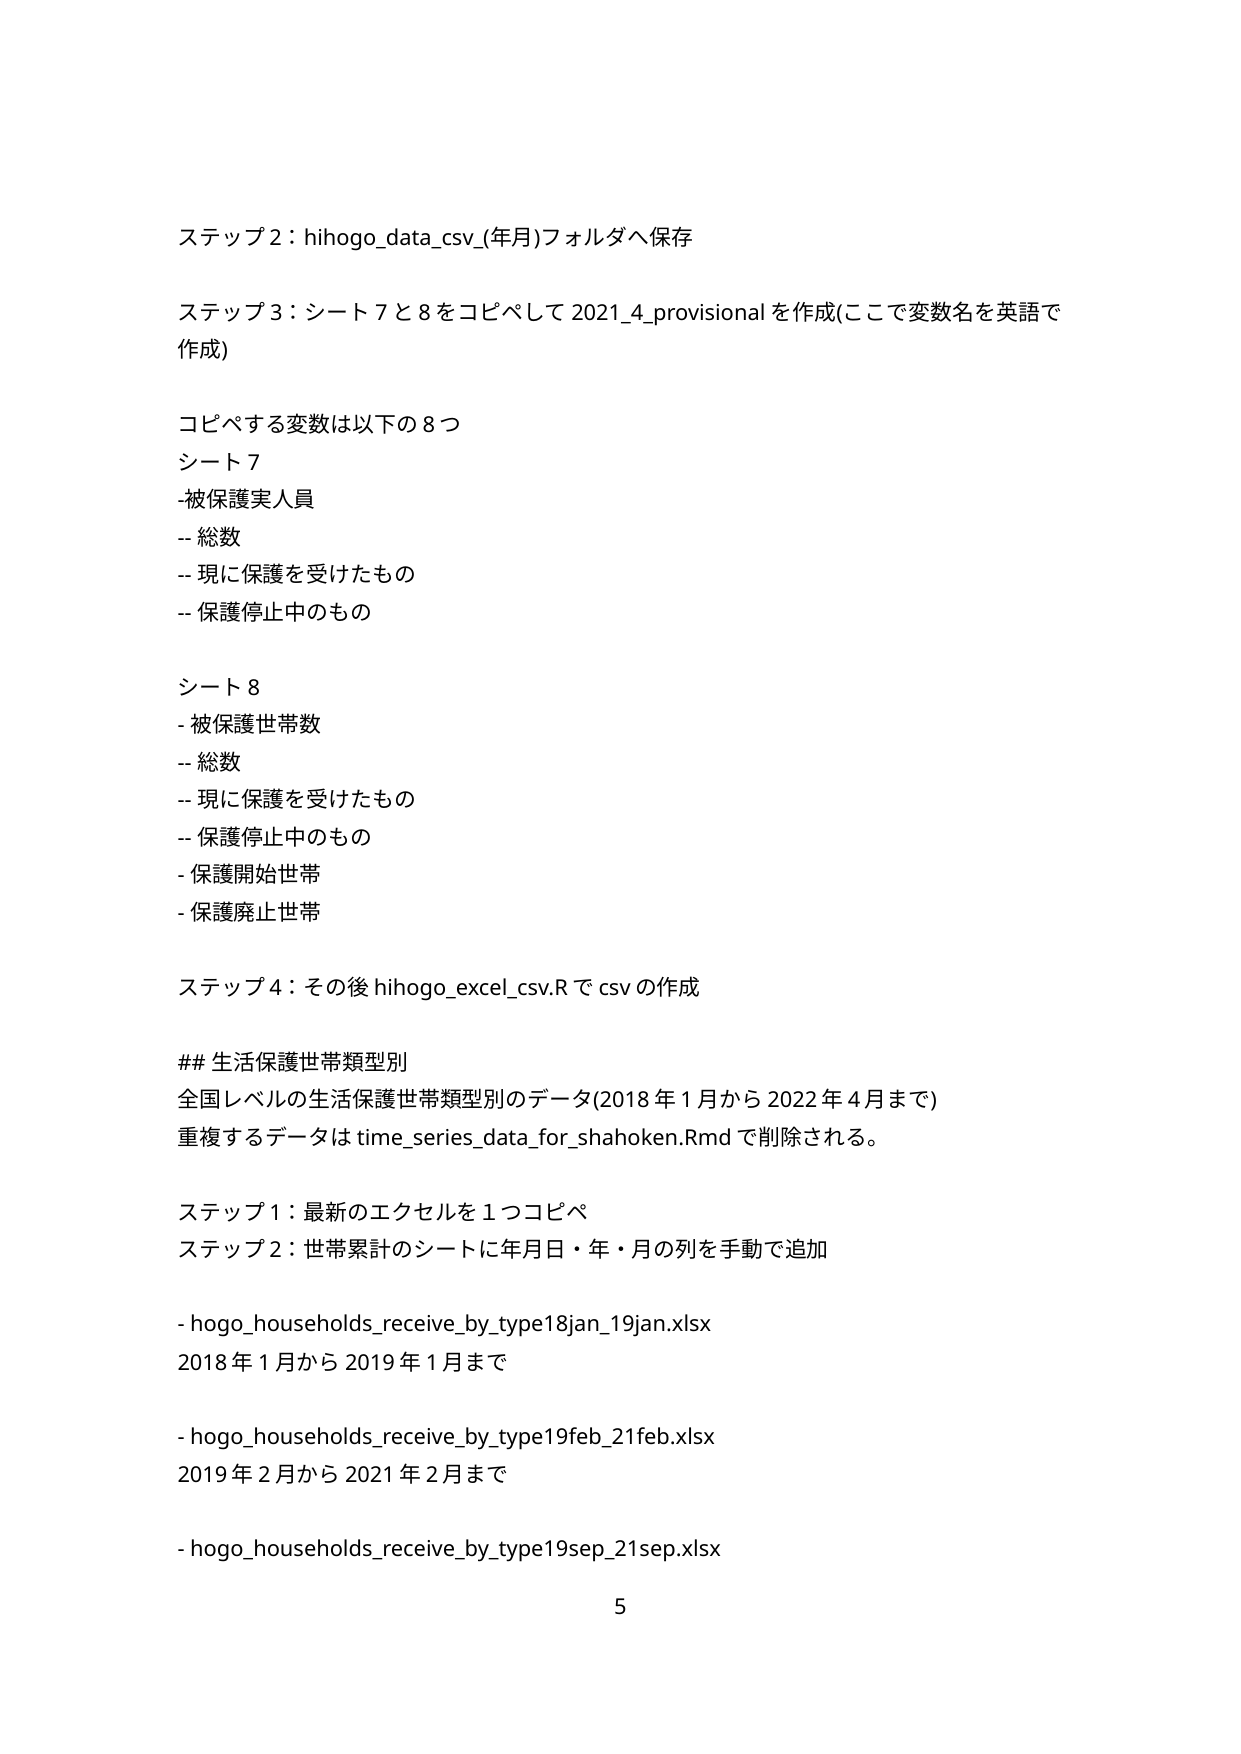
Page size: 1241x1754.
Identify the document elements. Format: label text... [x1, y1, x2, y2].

text - hogo_households_receive_by_type19sep_21sep.xlsx [177, 1529, 1063, 1567]
text -- 現に保護を受けたもの [177, 779, 1063, 817]
text 2018年1月から2019年1月まで [177, 1342, 1063, 1379]
text -- 総数 [177, 517, 1063, 554]
text ステップ2：世帯累計のシートに年月日・年・月の列を手動で追加 [177, 1229, 1063, 1267]
subtitle ## 生活保護世帯類型別 [177, 1042, 1063, 1079]
text 2019年2月から2021年2月まで [177, 1454, 1063, 1492]
text コピペする変数は以下の8つ [177, 404, 1063, 442]
text -- 現に保護を受けたもの [177, 554, 1063, 592]
text -被保護実人員 [177, 479, 1063, 517]
text - 保護開始世帯 [177, 854, 1063, 892]
text -- 保護停止中のもの [177, 592, 1063, 629]
text - 被保護世帯数 [177, 704, 1063, 742]
text -- 保護停止中のもの [177, 817, 1063, 854]
text - 保護廃止世帯 [177, 892, 1063, 929]
text 重複するデータはtime_series_data_for_shahoken.Rmdで削除される。 [177, 1117, 1063, 1154]
text ステップ1：最新のエクセルを１つコピペ [177, 1192, 1063, 1229]
text ステップ4：その後hihogo_excel_csv.Rでcsvの作成 [177, 967, 1063, 1004]
text シート7 [177, 442, 1063, 479]
text - hogo_households_receive_by_type19feb_21feb.xlsx [177, 1417, 1063, 1454]
text 全国レベルの生活保護世帯類型別のデータ(2018年1月から2022年4月まで) [177, 1079, 1063, 1117]
text - hogo_households_receive_by_type18jan_19jan.xlsx [177, 1304, 1063, 1342]
text -- 総数 [177, 742, 1063, 779]
text ステップ2：hihogo_data_csv_(年月)フォルダへ保存 [177, 217, 1063, 254]
text ステップ3：シート7と8をコピペして2021_4_provisionalを作成(ここで変数名を英語で作成) [177, 292, 1063, 367]
text シート8 [177, 667, 1063, 704]
